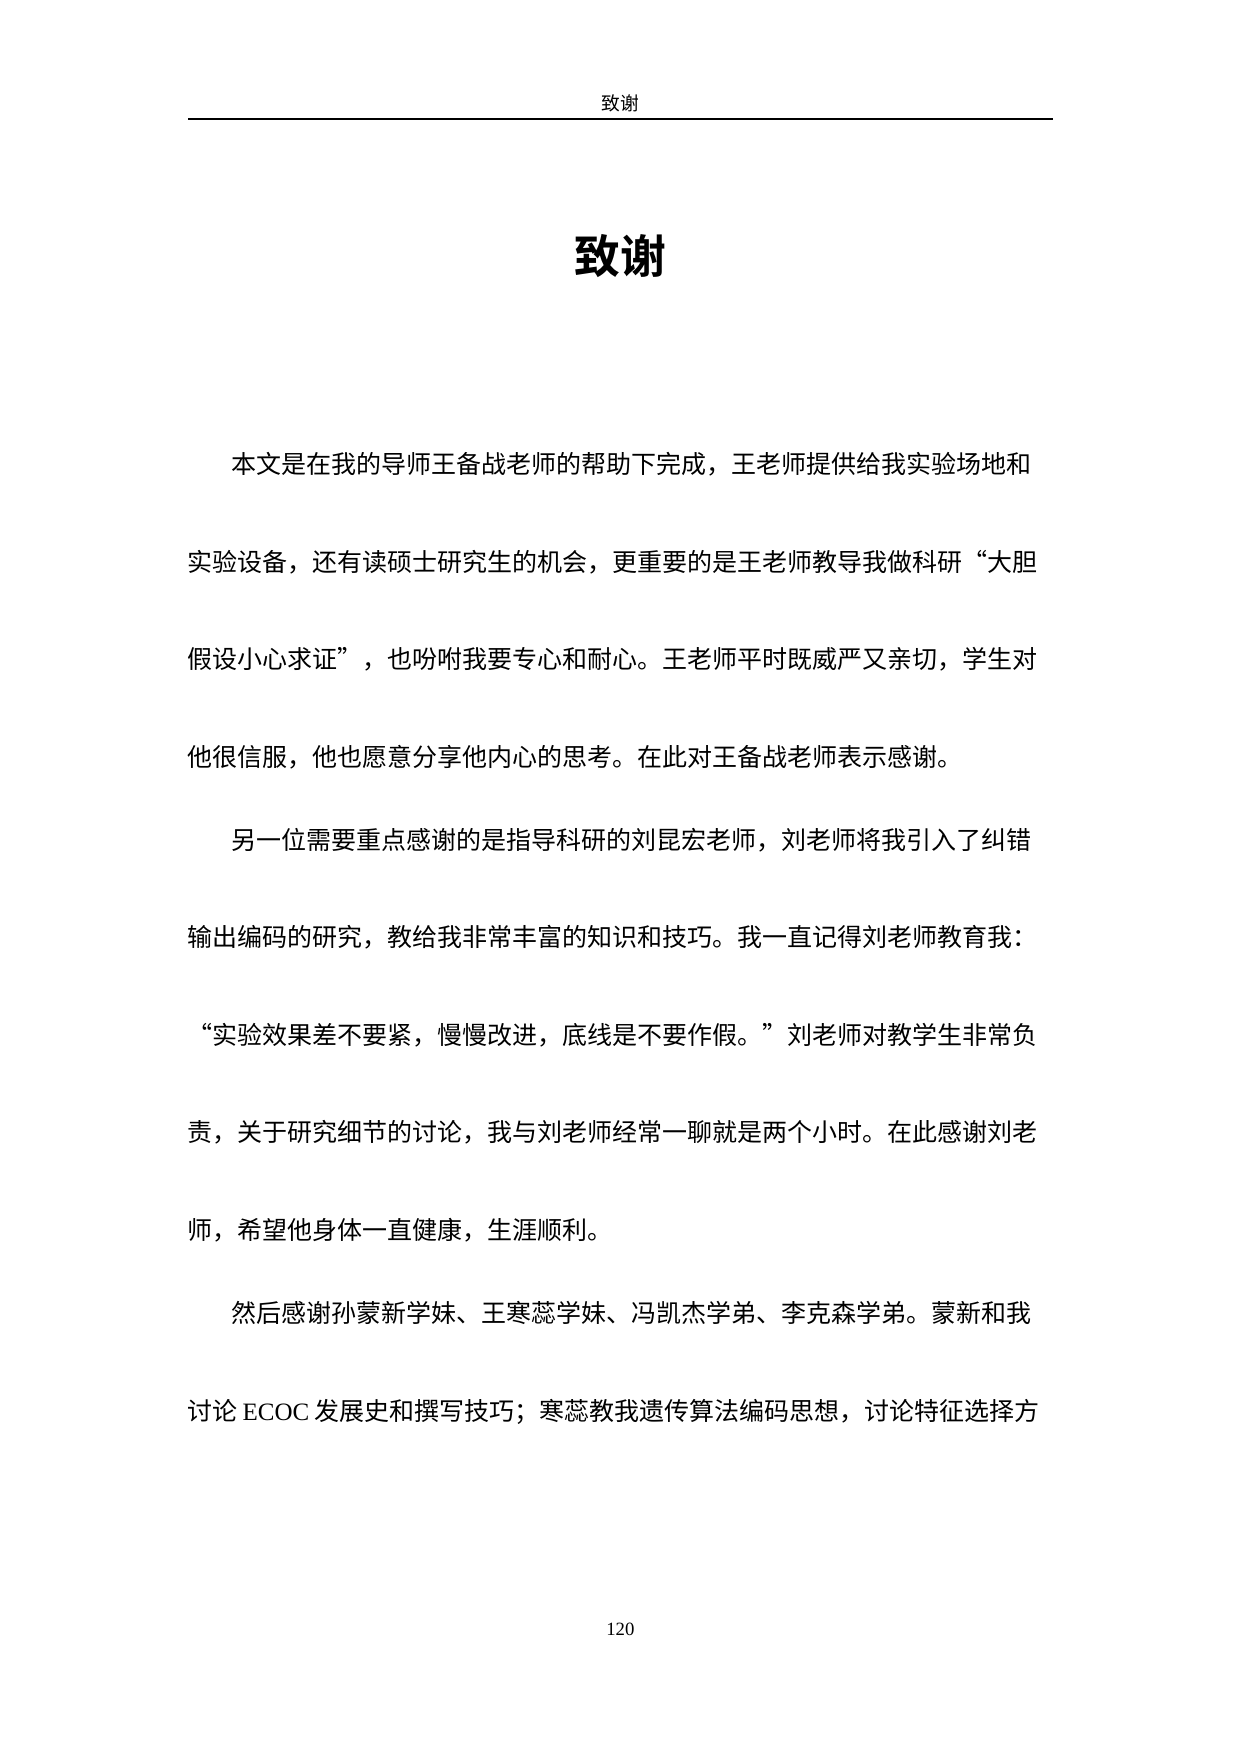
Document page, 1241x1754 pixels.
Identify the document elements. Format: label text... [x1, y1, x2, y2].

text 另一位需要重点感谢的是指导科研的刘昆宏老师，刘老师将我引入了纠错输出编码的研究，教给我非常丰富的知识和技巧。我一直记得刘老师教育我：“实验效果差不要紧，慢慢改进，底线是不要作假。”刘老师对教学生非常负责，关于研究细节的讨论，我与刘老师经常一聊就是两个小时。在此感谢刘老师，希望他身体一直健康，生涯顺利。 [187, 806, 1053, 1261]
subtitle 致谢 [187, 205, 1053, 302]
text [187, 1279, 1053, 1442]
text 本文是在我的导师王备战老师的帮助下完成，王老师提供给我实验场地和实验设备，还有读硕士研究生的机会，更重要的是王老师教导我做科研“大胆假设小心求证”，也吩咐我要专心和耐心。王老师平时既威严又亲切，学生对他很信服，他也愿意分享他内心的思考。在此对王备战老师表示感谢。 [187, 430, 1053, 788]
